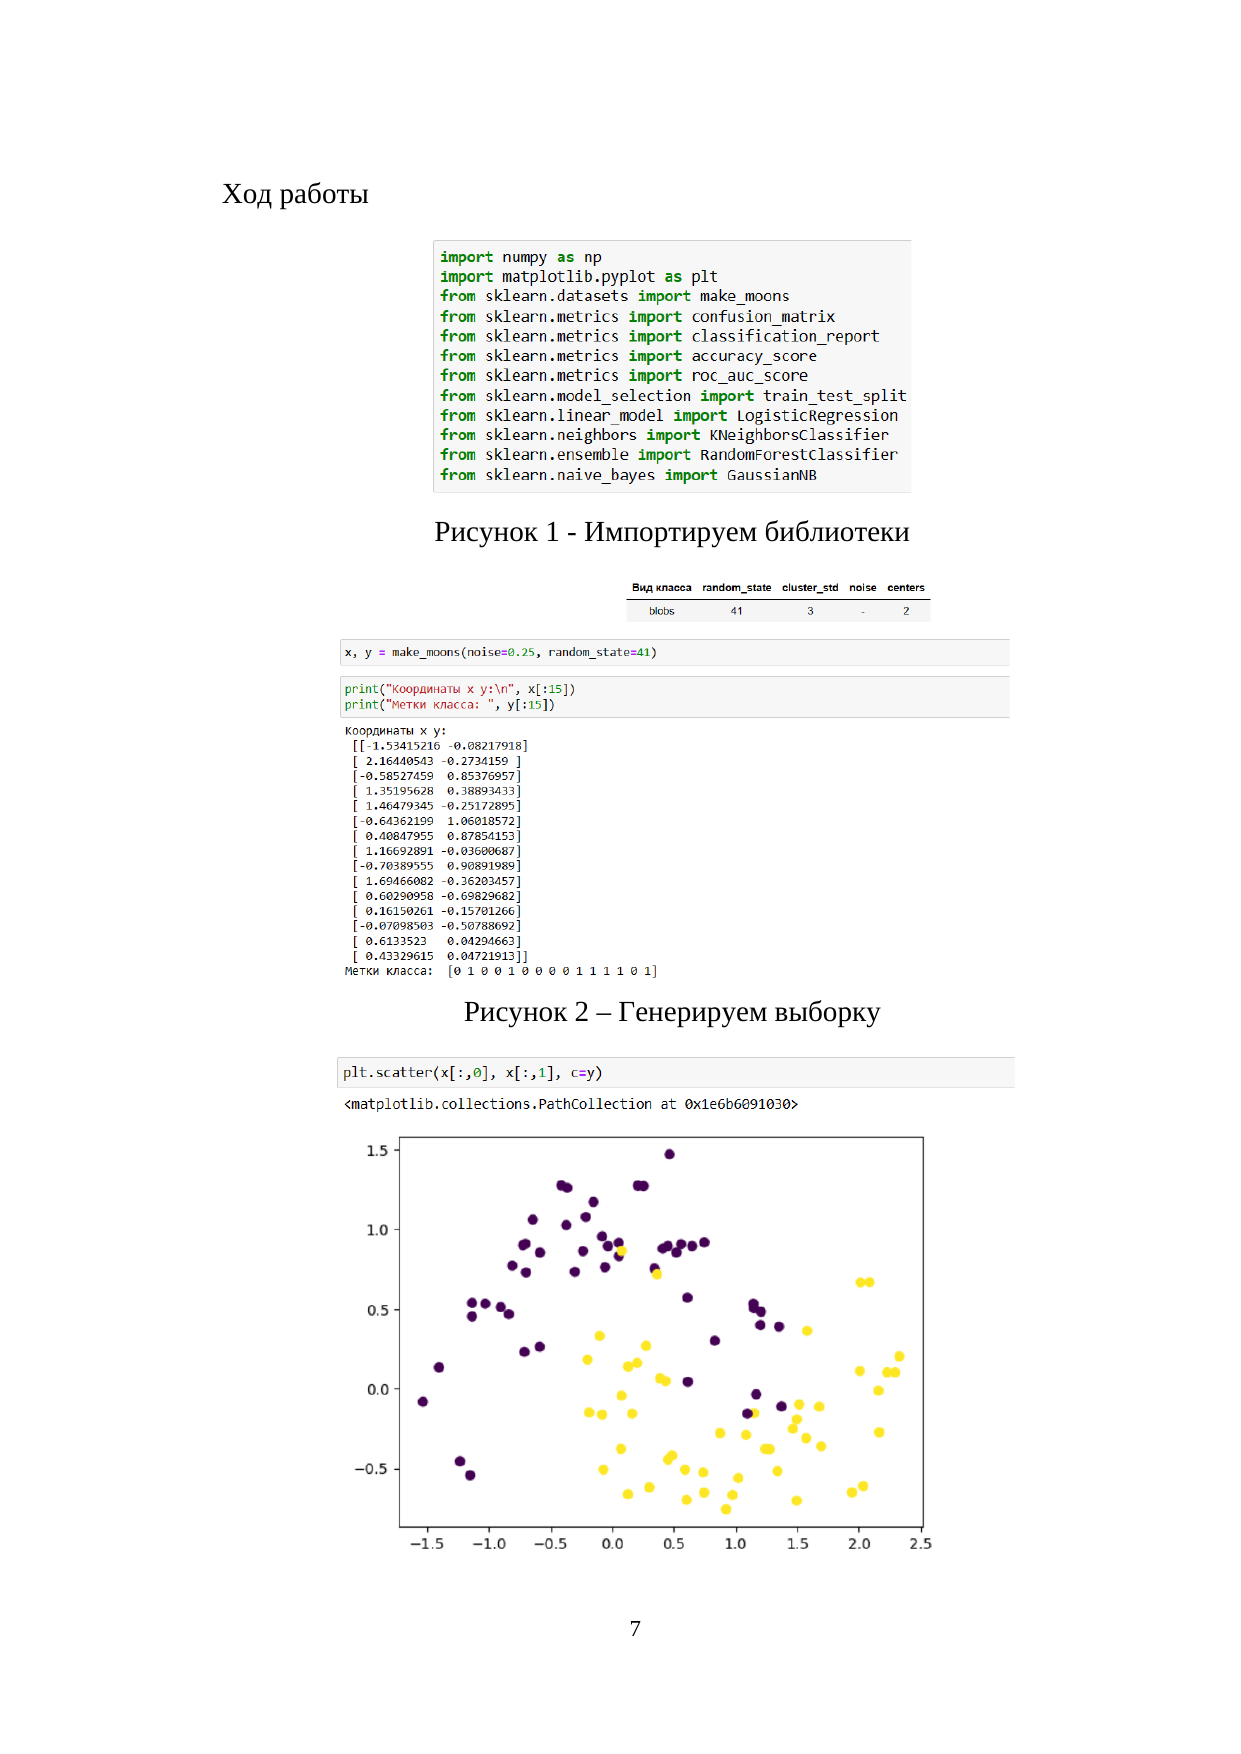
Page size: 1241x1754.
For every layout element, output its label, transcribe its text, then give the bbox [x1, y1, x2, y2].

picture [334, 569, 1010, 992]
text Ход работы [222, 176, 1122, 210]
picture [432, 231, 912, 493]
text Рисунок 1 - Импортируем библиотеки [222, 514, 1122, 548]
picture [329, 1049, 1015, 1575]
